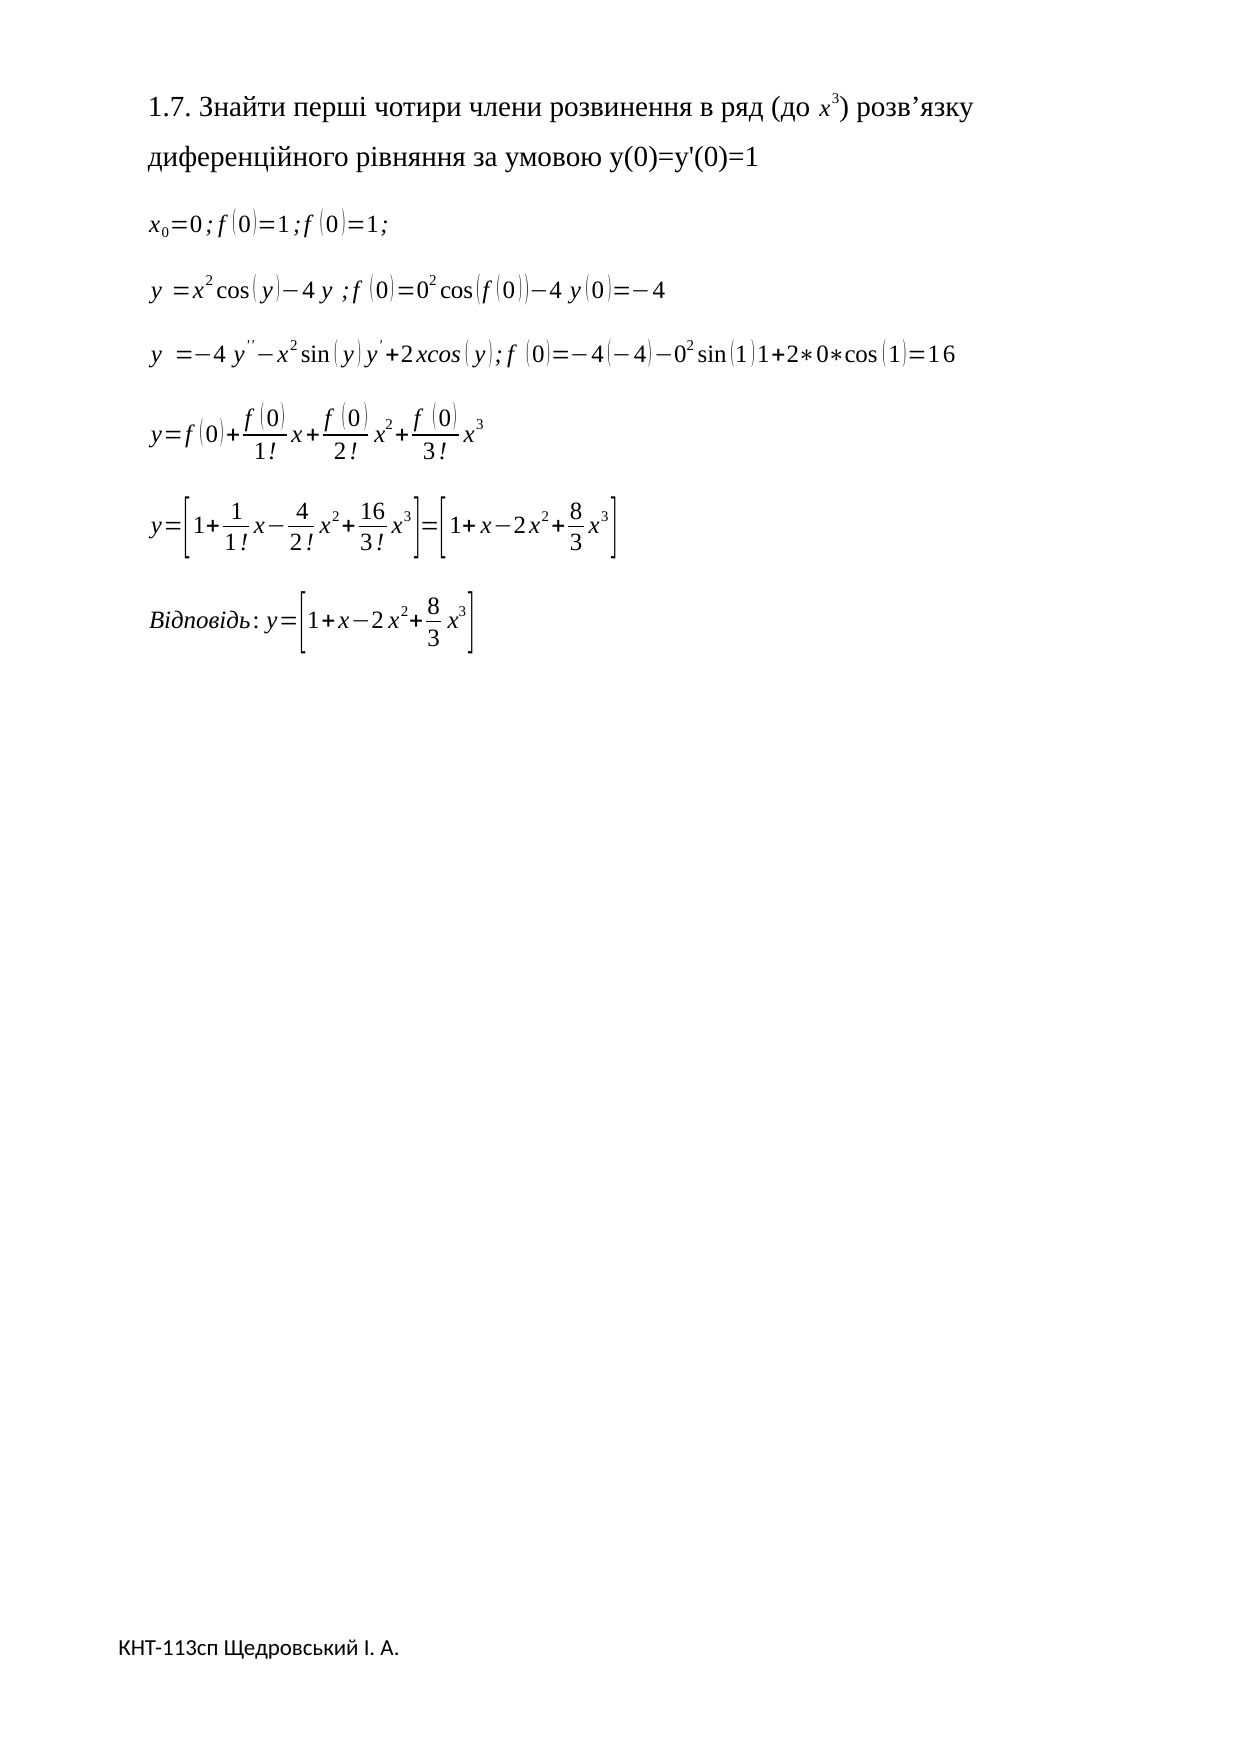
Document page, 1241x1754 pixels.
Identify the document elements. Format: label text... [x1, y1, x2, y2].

text 1.7. Знайти перші чотири члени розвинення в ряд (до ) розв’язку диференційного рівняння за умовою у(0)=у'(0)=1 [148, 89, 1181, 172]
